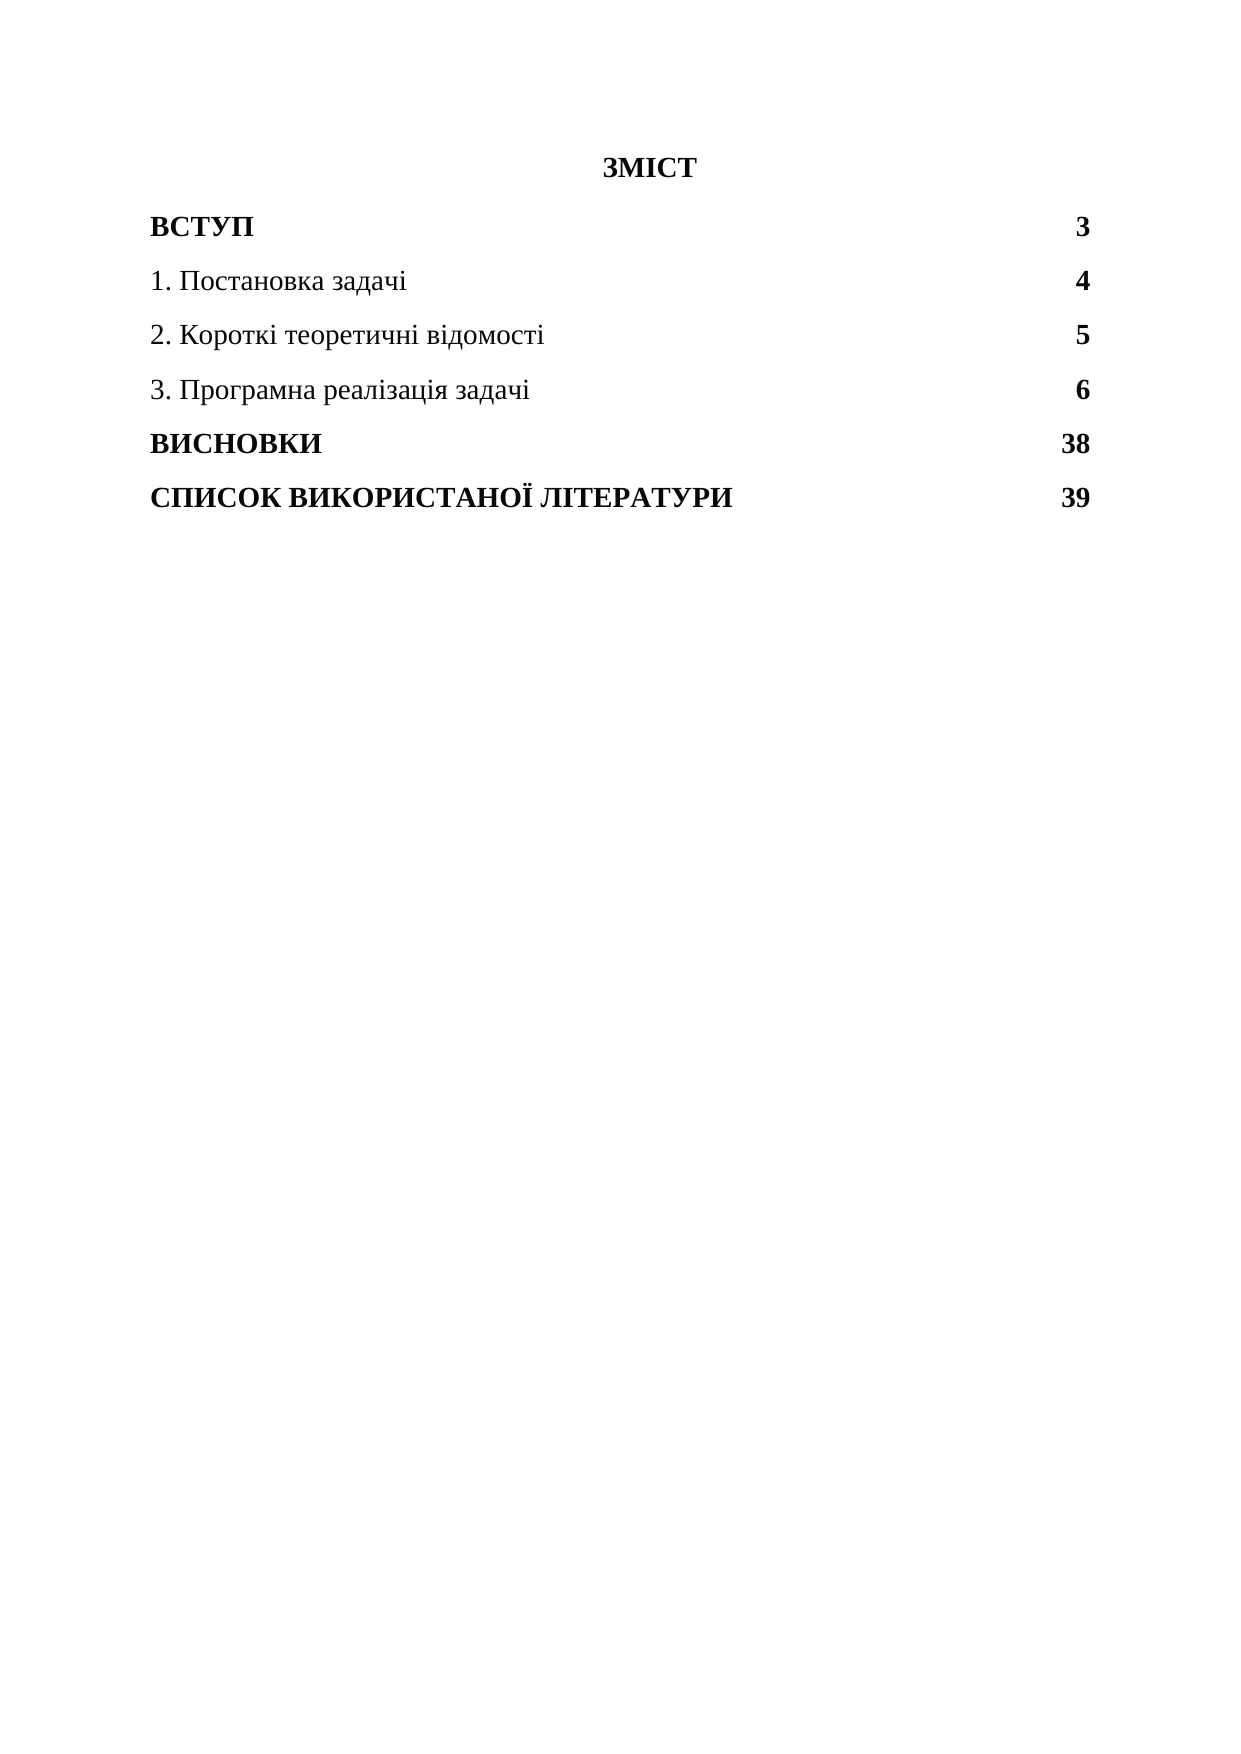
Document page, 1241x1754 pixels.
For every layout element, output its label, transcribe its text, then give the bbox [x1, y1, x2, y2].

text ЗМІСТ [209, 150, 1090, 183]
